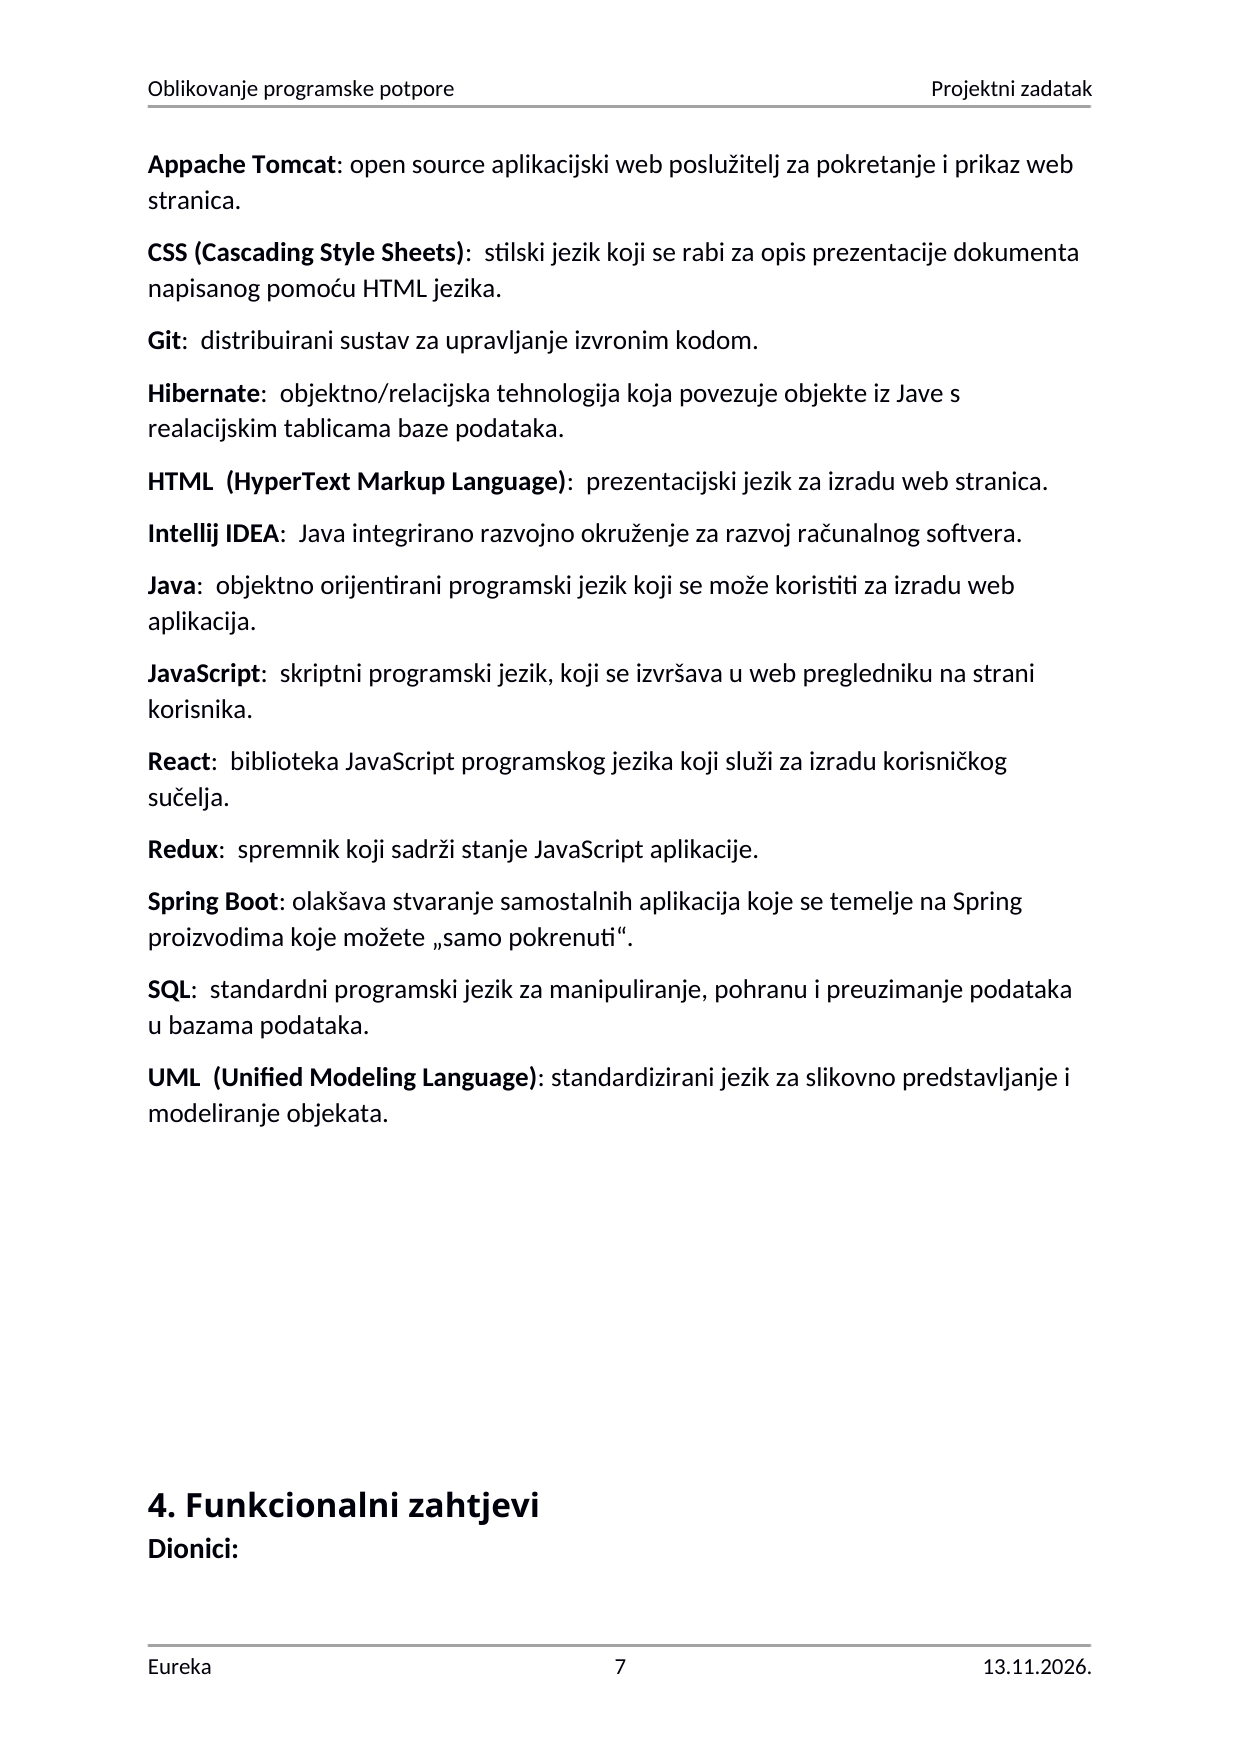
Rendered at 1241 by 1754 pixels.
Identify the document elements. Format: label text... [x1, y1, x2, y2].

text JavaScript: skriptni programski jezik, koji se izvršava u web pregledniku na strani korisnika. [148, 656, 1093, 725]
text Dionici: [148, 1530, 1093, 1566]
text CSS (Cascading Style Sheets): stilski jezik koji se rabi za opis prezentacije dokumenta napisanog pomoću HTML jezika. [148, 236, 1093, 304]
subtitle 4. Funkcionalni zahtjevi [148, 1481, 1093, 1527]
text Hibernate: objektno/relacijska tehnologija koja povezuje objekte iz Jave s realacijskim tablicama baze podataka. [148, 376, 1093, 444]
text Java: objektno orijentirani programski jezik koji se može koristiti za izradu web aplikacija. [148, 568, 1093, 637]
text Spring Boot: olakšava stvaranje samostalnih aplikacija koje se temelje na Spring proizvodima koje možete „samo pokrenuti“. [148, 884, 1093, 953]
text Git: distribuirani sustav za upravljanje izvronim kodom. [148, 323, 1093, 356]
text Appache Tomcat: open source aplikacijski web poslužitelj za pokretanje i prikaz web stranica. [148, 148, 1093, 216]
text Intellij IDEA: Java integrirano razvojno okruženje za razvoj računalnog softvera. [148, 516, 1093, 549]
text React: biblioteka JavaScript programskog jezika koji služi za izradu korisničkog sučelja. [148, 744, 1093, 813]
text SQL: standardni programski jezik za manipuliranje, pohranu i preuzimanje podataka u bazama podataka. [148, 972, 1093, 1041]
text HTML (HyperText Markup Language): prezentacijski jezik za izradu web stranica. [148, 464, 1093, 497]
text Redux: spremnik koji sadrži stanje JavaScript aplikacije. [148, 832, 1093, 865]
text UML (Unified Modeling Language): standardizirani jezik za slikovno predstavljanje i modeliranje objekata. [148, 1060, 1093, 1129]
